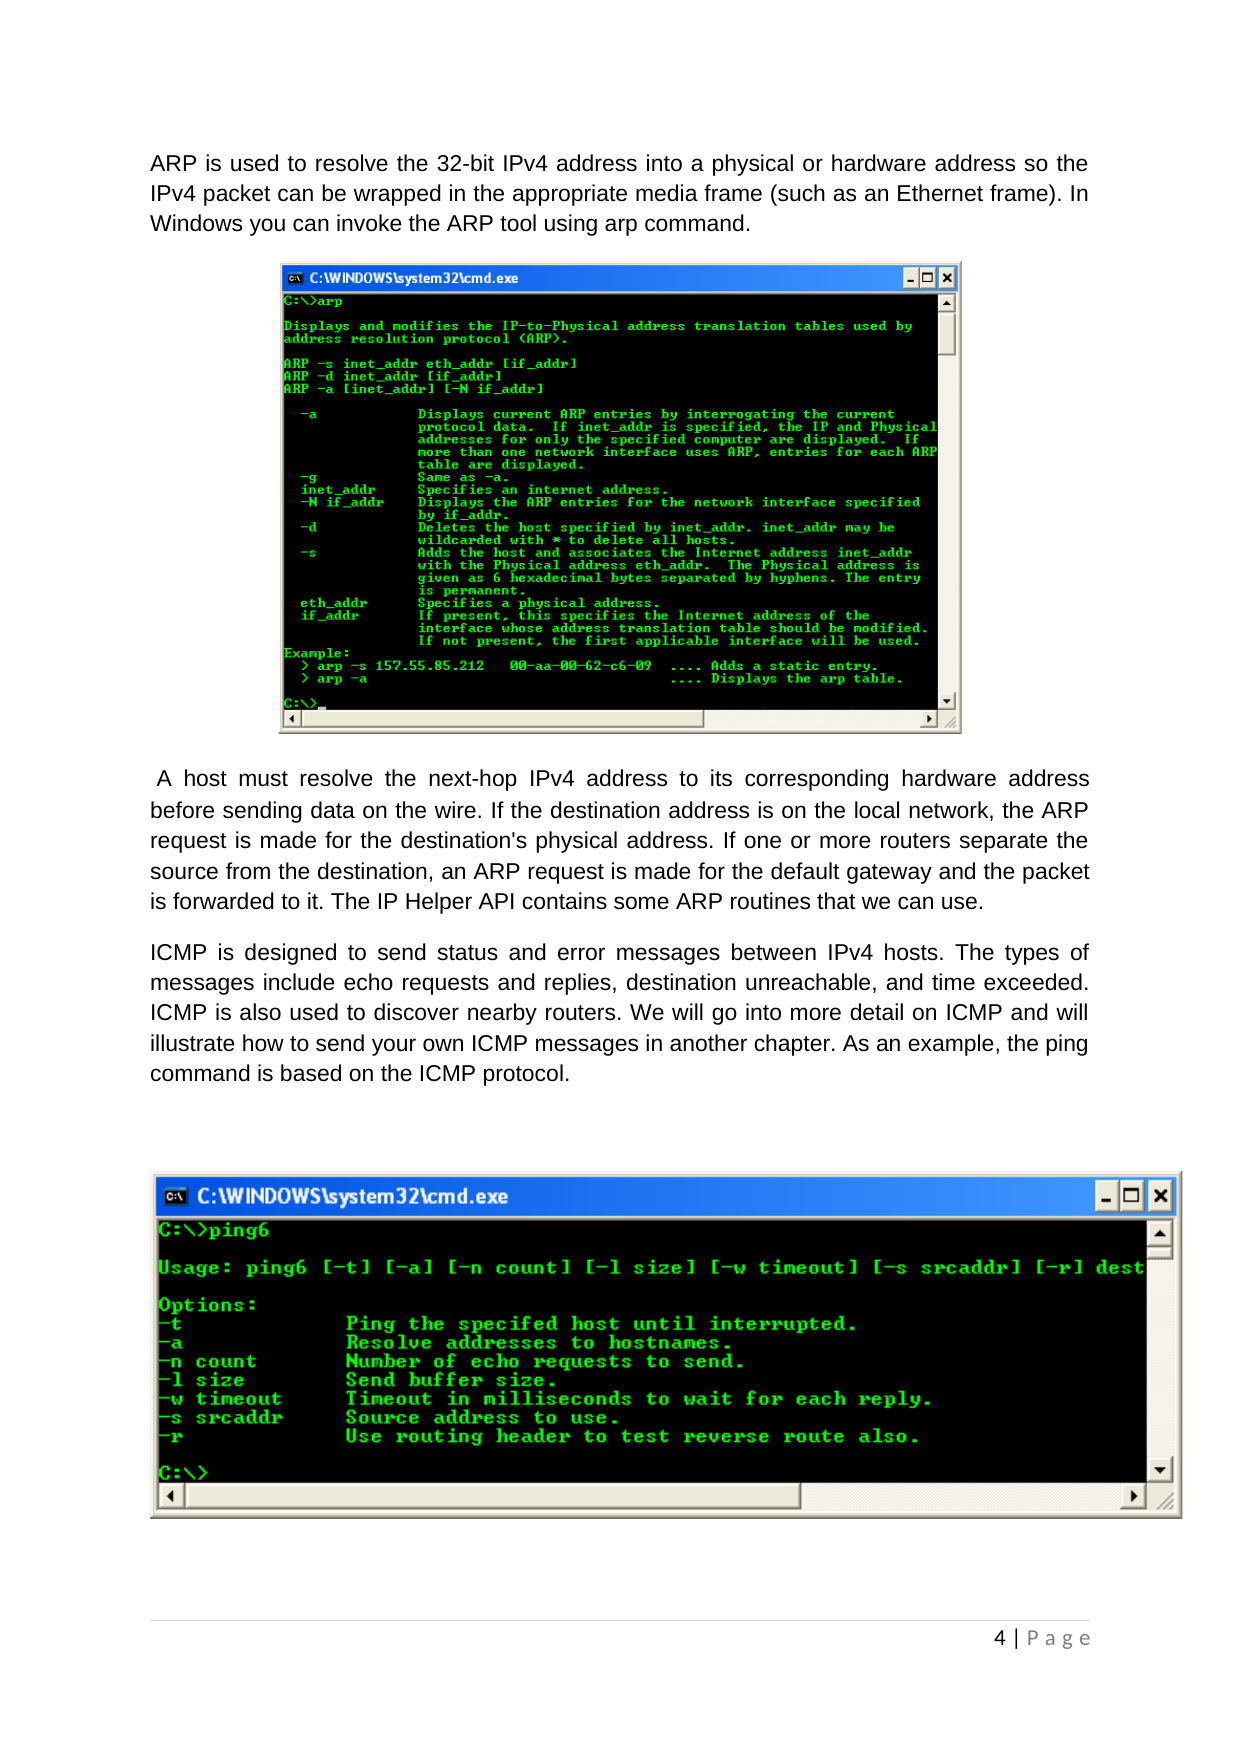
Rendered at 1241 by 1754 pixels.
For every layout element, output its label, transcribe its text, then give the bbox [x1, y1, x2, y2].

text ICMP is designed to send status and error messages between IPv4 hosts. The types of messages include echo requests and replies, destination unreachable, and time exceeded. ICMP is also used to discover nearby routers. We will go into more detail on ICMP and will illustrate how to send your own ICMP messages in another chapter. As an example, the ping command is based on the ICMP protocol. [150, 939, 1090, 1086]
picture [278, 261, 962, 734]
text ARP is used to resolve the 32-bit IPv4 address into a physical or hardware address so the IPv4 packet can be wrapped in the appropriate media frame (such as an Ethernet frame). In Windows you can invoke the ARP tool using arp command. [150, 150, 1090, 237]
text A host must resolve the next-hop IPv4 address to its corresponding hardware address before sending data on the wire. If the destination address is on the local network, the ARP request is made for the destination's physical address. If one or more routers separate the source from the destination, an ARP request is made for the default gateway and the packet is forwarded to it. The IP Helper API contains some ARP routines that we can use. [150, 759, 1090, 914]
picture [150, 1171, 1183, 1519]
